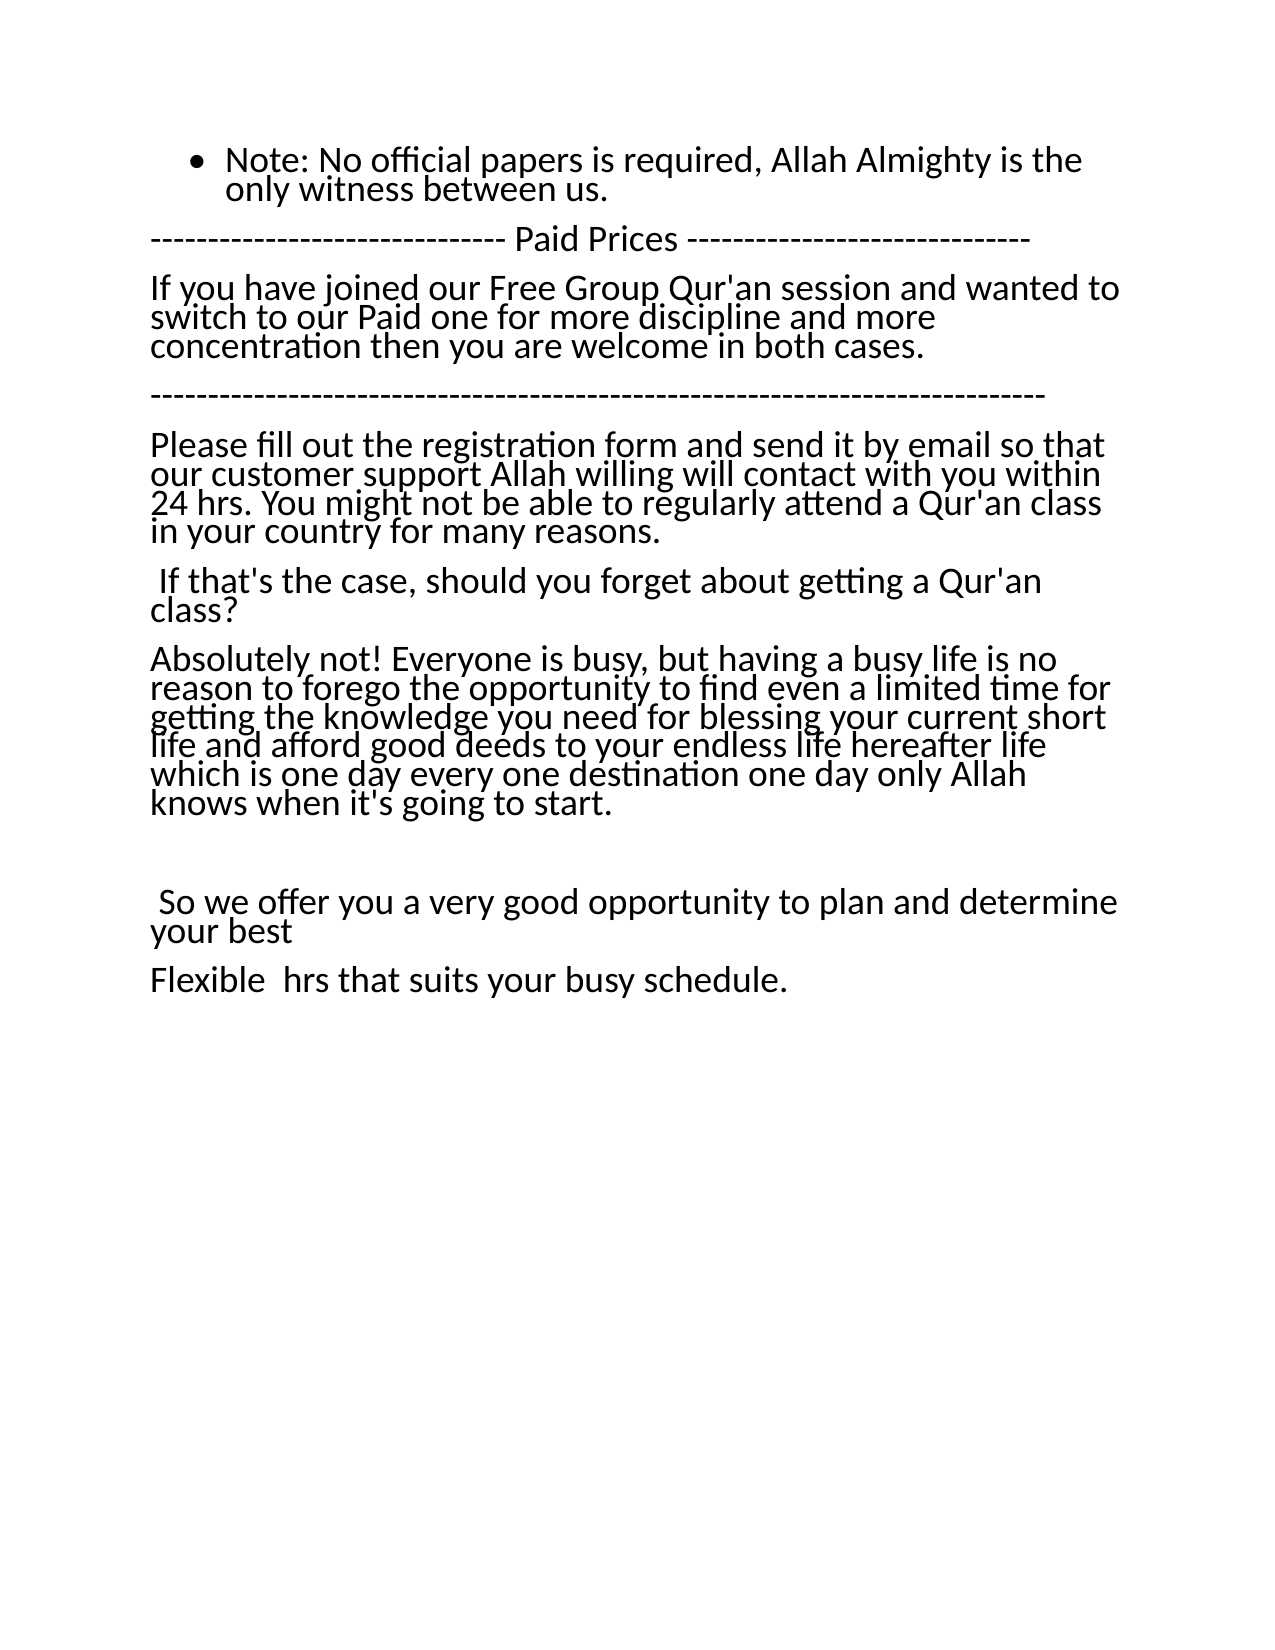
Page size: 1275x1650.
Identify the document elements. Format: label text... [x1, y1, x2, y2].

text ------------------------------------------------------------------------------ [150, 385, 1125, 414]
text Absolutely not! Everyone is busy, but having a busy life is no reason to forego the opportunity to find even a limited time for getting the knowledge you need for blessing your current short life and afford good deeds to your endless life hereafter life which is one day every one destination one day only Allah knows when it's going to start. [150, 649, 1125, 821]
text If that's the case, should you forget about getting a Qur'an class? [150, 570, 1125, 628]
text Flexible hrs that suits your busy schedule. [150, 970, 1125, 999]
text So we offer you a very good opportunity to plan and determine your best [150, 892, 1125, 949]
text ------------------------------- Paid Prices ------------------------------ [150, 228, 1125, 257]
text Please fill out the registration form and send it by email so that our customer support Allah willing will contact with you within 24 hrs. You might not be able to regularly attend a Qur'an class in your country for many reasons. [150, 434, 1125, 549]
text If you have joined our Free Group Qur'an session and wanted to switch to our Paid one for more discipline and more concentration then you are welcome in both cases. [150, 278, 1125, 364]
list Note: No official papers is required, Allah Almighty is the only witness between us. [187, 150, 1125, 207]
